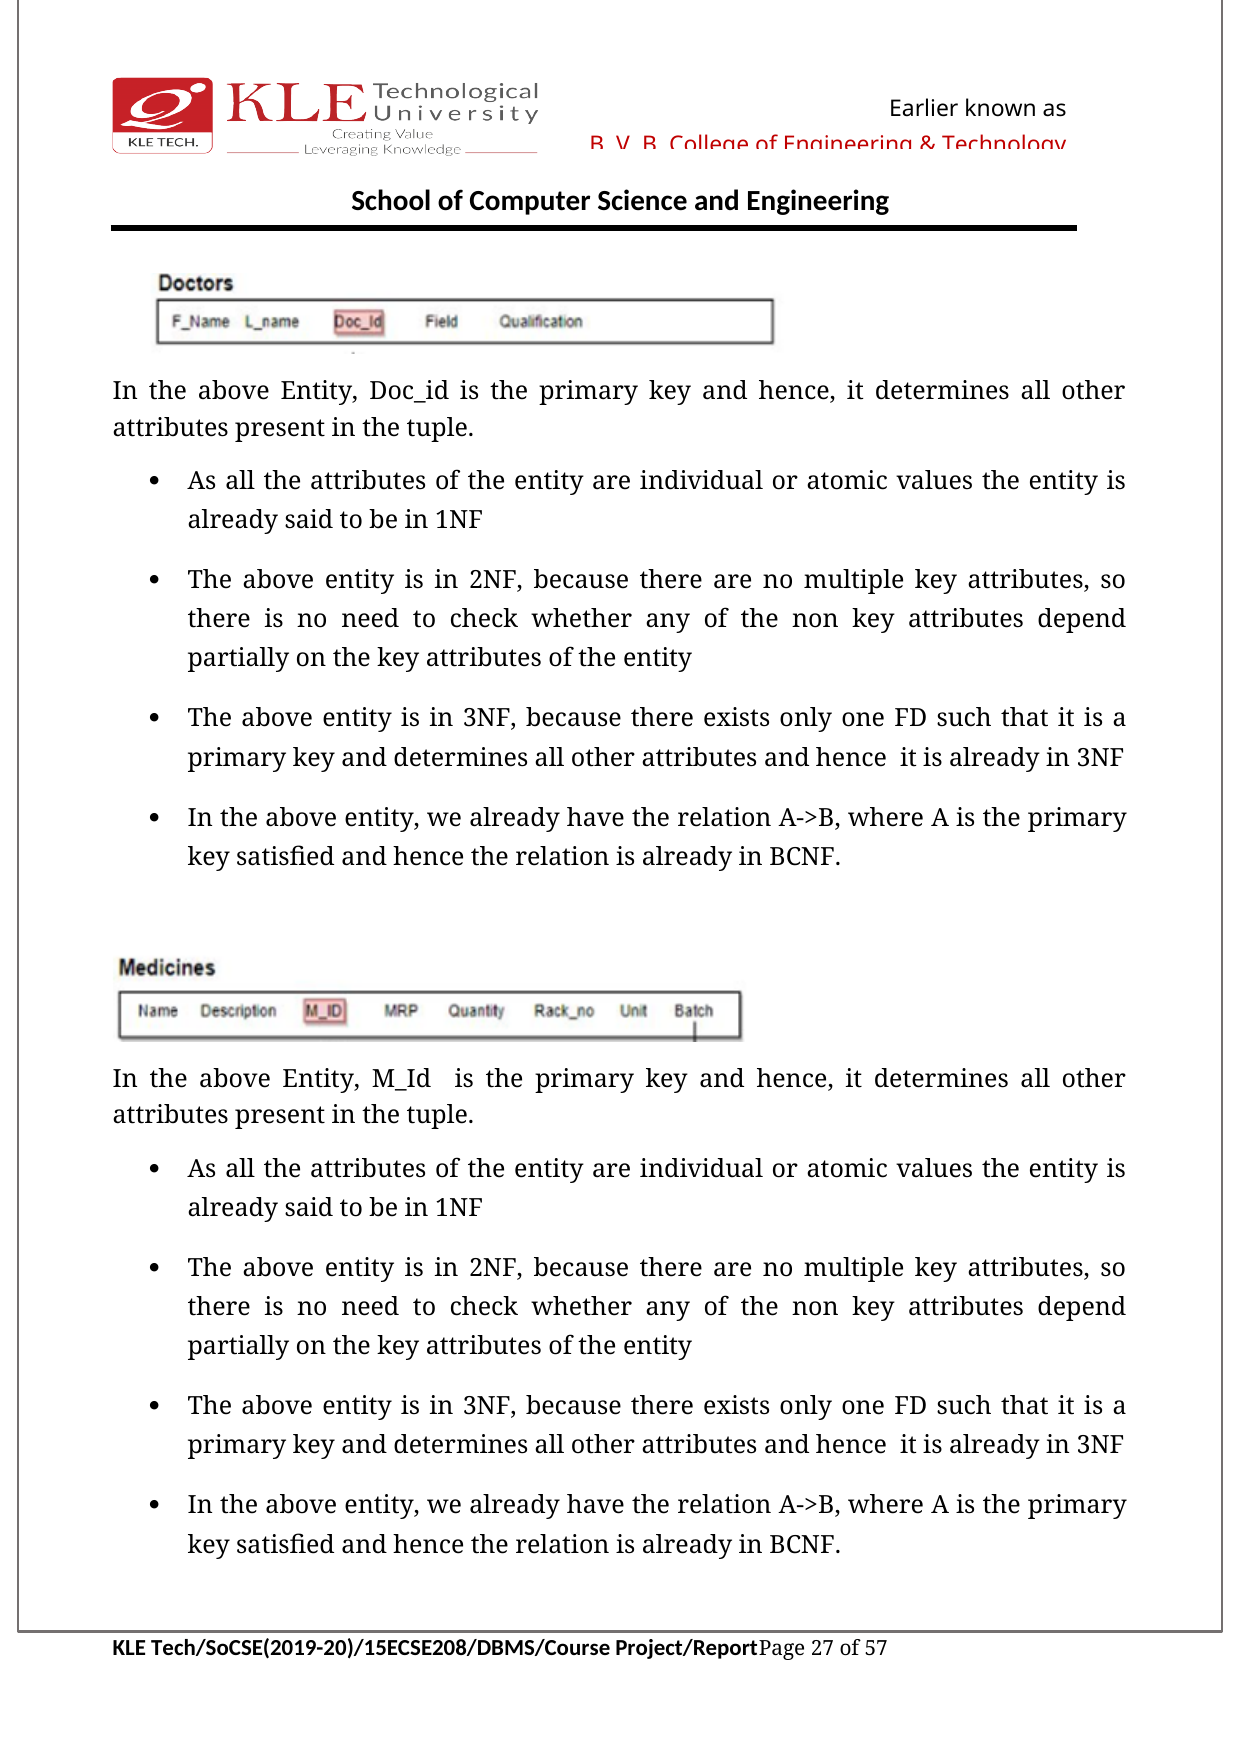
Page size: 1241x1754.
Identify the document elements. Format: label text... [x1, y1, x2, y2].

list The above entity is in 3NF, because there exists only one FD such that it is a primary key and determines all other attributes and hence it is already in 3NF [150, 1388, 1128, 1461]
picture [150, 273, 788, 354]
text In the above Entity, M_Id is the primary key and hence, it determines all other attributes present in the tuple. [112, 1060, 1128, 1131]
picture [112, 73, 543, 157]
list The above entity is in 3NF, because there exists only one FD such that it is a primary key and determines all other attributes and hence it is already in 3NF [150, 700, 1128, 773]
text In the above Entity, Doc_id is the primary key and hence, it determines all other attributes present in the tuple. [112, 372, 1128, 443]
list The above entity is in 2NF, because there are no multiple key attributes, so there is no need to check whether any of the non key attributes depend partially on the key attributes of the entity [150, 1250, 1128, 1362]
picture [112, 951, 748, 1042]
list In the above entity, we already have the relation A->B, where A is the primary key satisfied and hence the relation is already in BCNF. [150, 799, 1128, 872]
list The above entity is in 2NF, because there are no multiple key attributes, so there is no need to check whether any of the non key attributes depend partially on the key attributes of the entity [150, 562, 1128, 674]
list In the above entity, we already have the relation A->B, where A is the primary key satisfied and hence the relation is already in BCNF. [150, 1487, 1128, 1560]
list As all the attributes of the entity are individual or atomic values the entity is already said to be in 1NF [150, 463, 1128, 536]
list As all the attributes of the entity are individual or atomic values the entity is already said to be in 1NF [150, 1151, 1128, 1224]
